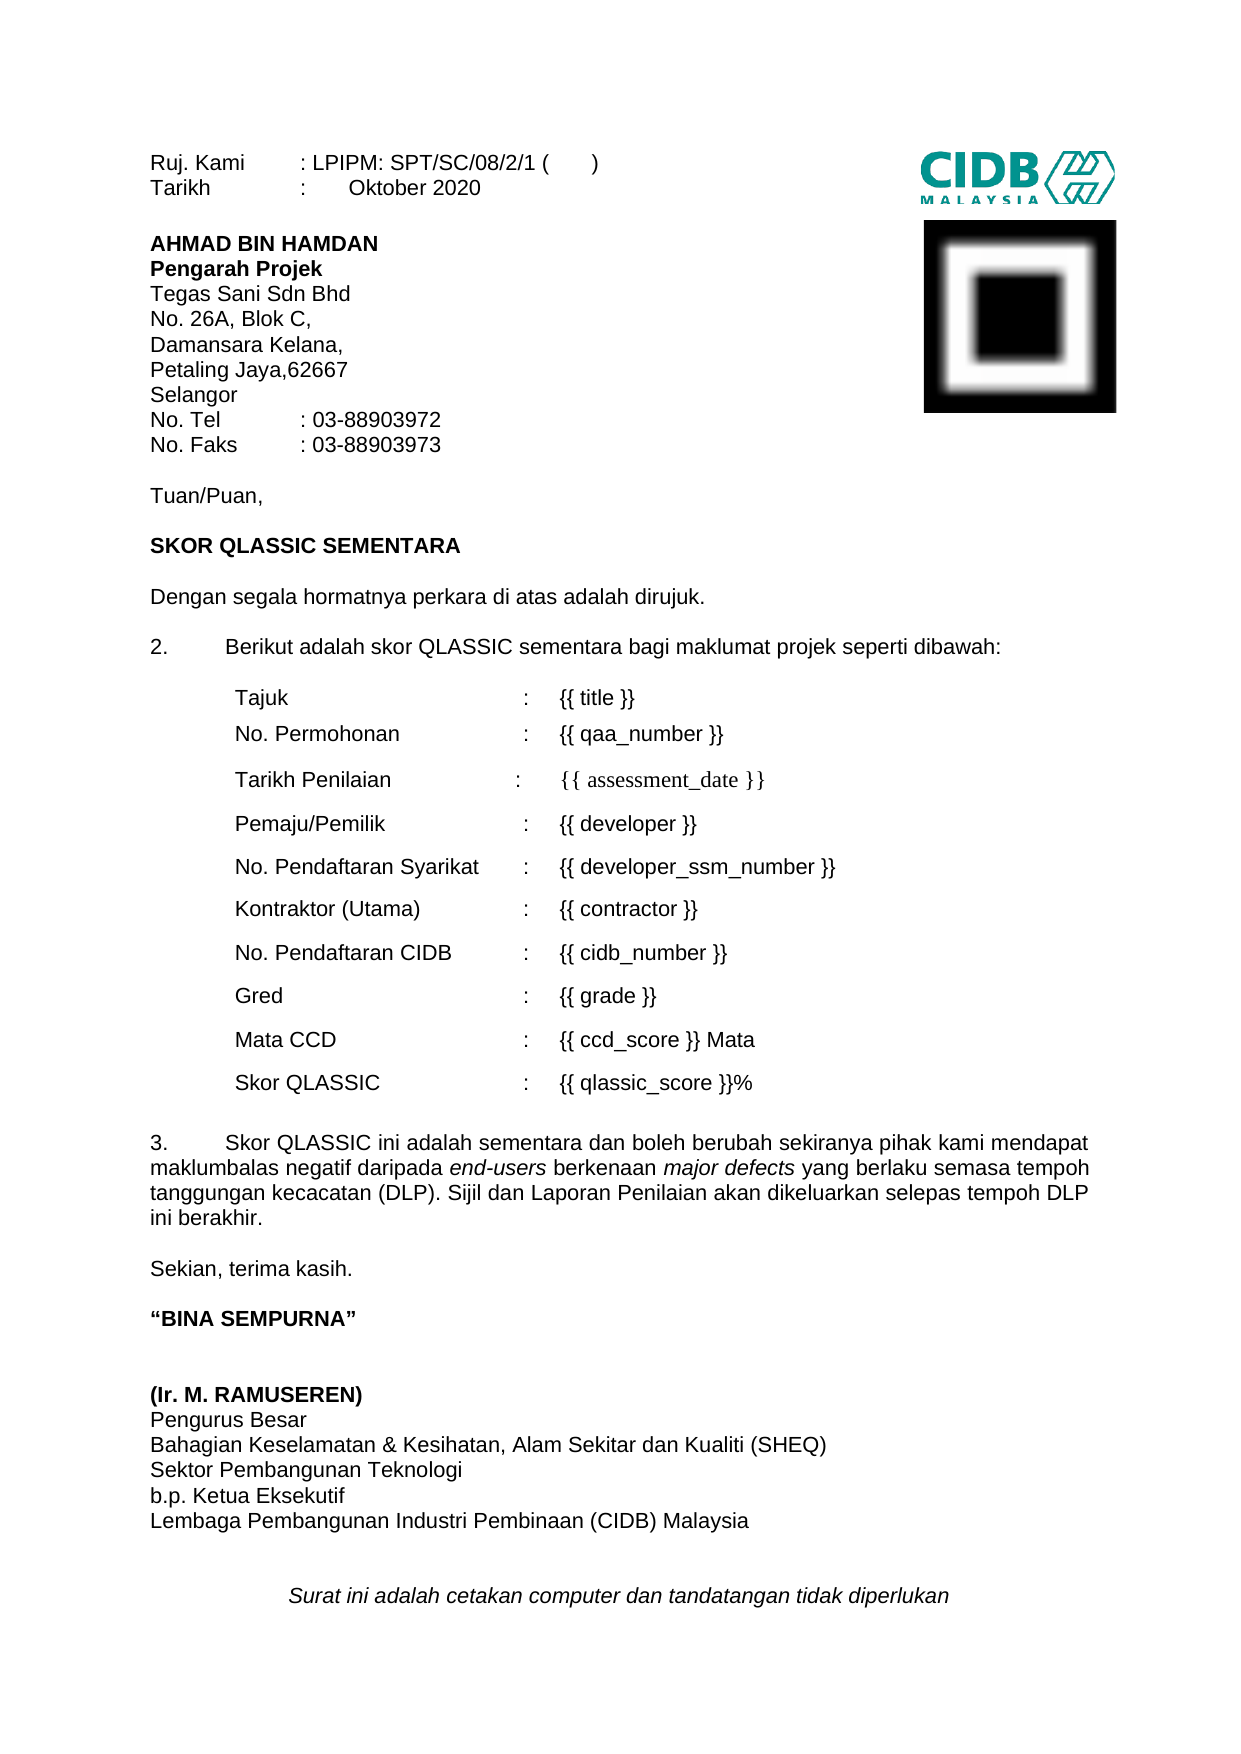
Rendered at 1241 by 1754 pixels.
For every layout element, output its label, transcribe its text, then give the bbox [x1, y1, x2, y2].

text SKOR QLASSIC SEMENTARA [150, 533, 1090, 558]
table_cell : [504, 801, 548, 846]
table_cell {{ cidb_number }} [548, 930, 1088, 974]
picture [923, 220, 1117, 413]
table_cell No. Pendaftaran CIDB [223, 930, 504, 974]
table_cell No. Permohonan [223, 710, 504, 758]
table_cell {{ qlassic_score }}% [548, 1061, 1088, 1104]
table_cell {{ contractor }} [548, 887, 1088, 930]
table_cell No. Pendaftaran Syarikat [223, 846, 504, 887]
table_cell Mata CCD [223, 1018, 504, 1061]
table_cell : [504, 846, 548, 887]
table_cell : [504, 1018, 548, 1061]
text Tarikh : Oktober 2020 [150, 175, 920, 200]
text Tegas Sani Sdn Bhd [150, 281, 923, 306]
table_cell {{ qaa_number }} [548, 710, 1088, 758]
text b.p. Ketua Eksekutif [150, 1482, 1090, 1508]
text Surat ini adalah cetakan computer dan tandatangan tidak diperlukan [150, 1583, 1090, 1608]
table_cell : [504, 974, 548, 1018]
text Tuan/Puan, [150, 483, 1090, 508]
text Damansara Kelana, [150, 331, 923, 357]
table_cell : [504, 1061, 548, 1104]
table_cell : [504, 710, 548, 758]
table_cell : [504, 930, 548, 974]
text Lembaga Pembangunan Industri Pembinaan (CIDB) Malaysia [150, 1508, 1090, 1533]
text (Ir. M. RAMUSEREN) [150, 1382, 1090, 1407]
text Dengan segala hormatnya perkara di atas adalah dirujuk. [150, 583, 1090, 609]
text No. Faks : 03-88903973 [150, 432, 1090, 457]
table_cell {{ ccd_score }} Mata [548, 1018, 1088, 1061]
text Sektor Pembangunan Teknologi [150, 1457, 1090, 1482]
text No. 26A, Blok C, [150, 306, 923, 331]
table_cell Kontraktor (Utama) [223, 887, 504, 930]
text “BINA SEMPURNA” [150, 1306, 1090, 1331]
table_cell : [504, 887, 548, 930]
table_header : [504, 684, 548, 709]
text Petaling Jaya,62667 [150, 357, 923, 382]
picture [920, 151, 1115, 204]
table_cell {{ assessment_date }} [548, 758, 1088, 801]
table_cell Pemaju/Pemilik [223, 801, 504, 846]
table_cell {{ developer }} [548, 801, 1088, 846]
text Pengarah Projek [150, 256, 923, 281]
text Ruj. Kami : LPIPM: SPT/SC/08/2/1 ( ) [150, 150, 1090, 175]
text 3. Skor QLASSIC ini adalah sementara dan boleh berubah sekiranya pihak kami mendapat maklumbalas negatif daripada end-users berkenaan major defects yang berlaku semasa tempoh tanggungan kecacatan (DLP). Sijil dan Laporan Penilaian akan dikeluarkan selepas tempoh DLP ini berakhir. [150, 1129, 1090, 1230]
table_cell {{ grade }} [548, 974, 1088, 1018]
text No. Tel : 03-88903972 [150, 407, 1090, 432]
text Bahagian Keselamatan & Kesihatan, Alam Sekitar dan Kualiti (SHEQ) [150, 1432, 1090, 1457]
table_header {{ title }} [548, 684, 1088, 709]
text AHMAD BIN HAMDAN [150, 231, 923, 256]
text 2. Berikut adalah skor QLASSIC sementara bagi maklumat projek seperti dibawah: [150, 634, 1090, 659]
table_cell {{ developer_ssm_number }} [548, 846, 1088, 887]
table_cell : [504, 758, 548, 801]
table_cell Tarikh Penilaian [223, 758, 504, 801]
table_cell Gred [223, 974, 504, 1018]
text Pengurus Besar [150, 1407, 1090, 1432]
text Selangor [150, 382, 923, 407]
text Sekian, terima kasih. [150, 1256, 1090, 1281]
table_cell Skor QLASSIC [223, 1061, 504, 1104]
table_header Tajuk [223, 684, 504, 709]
